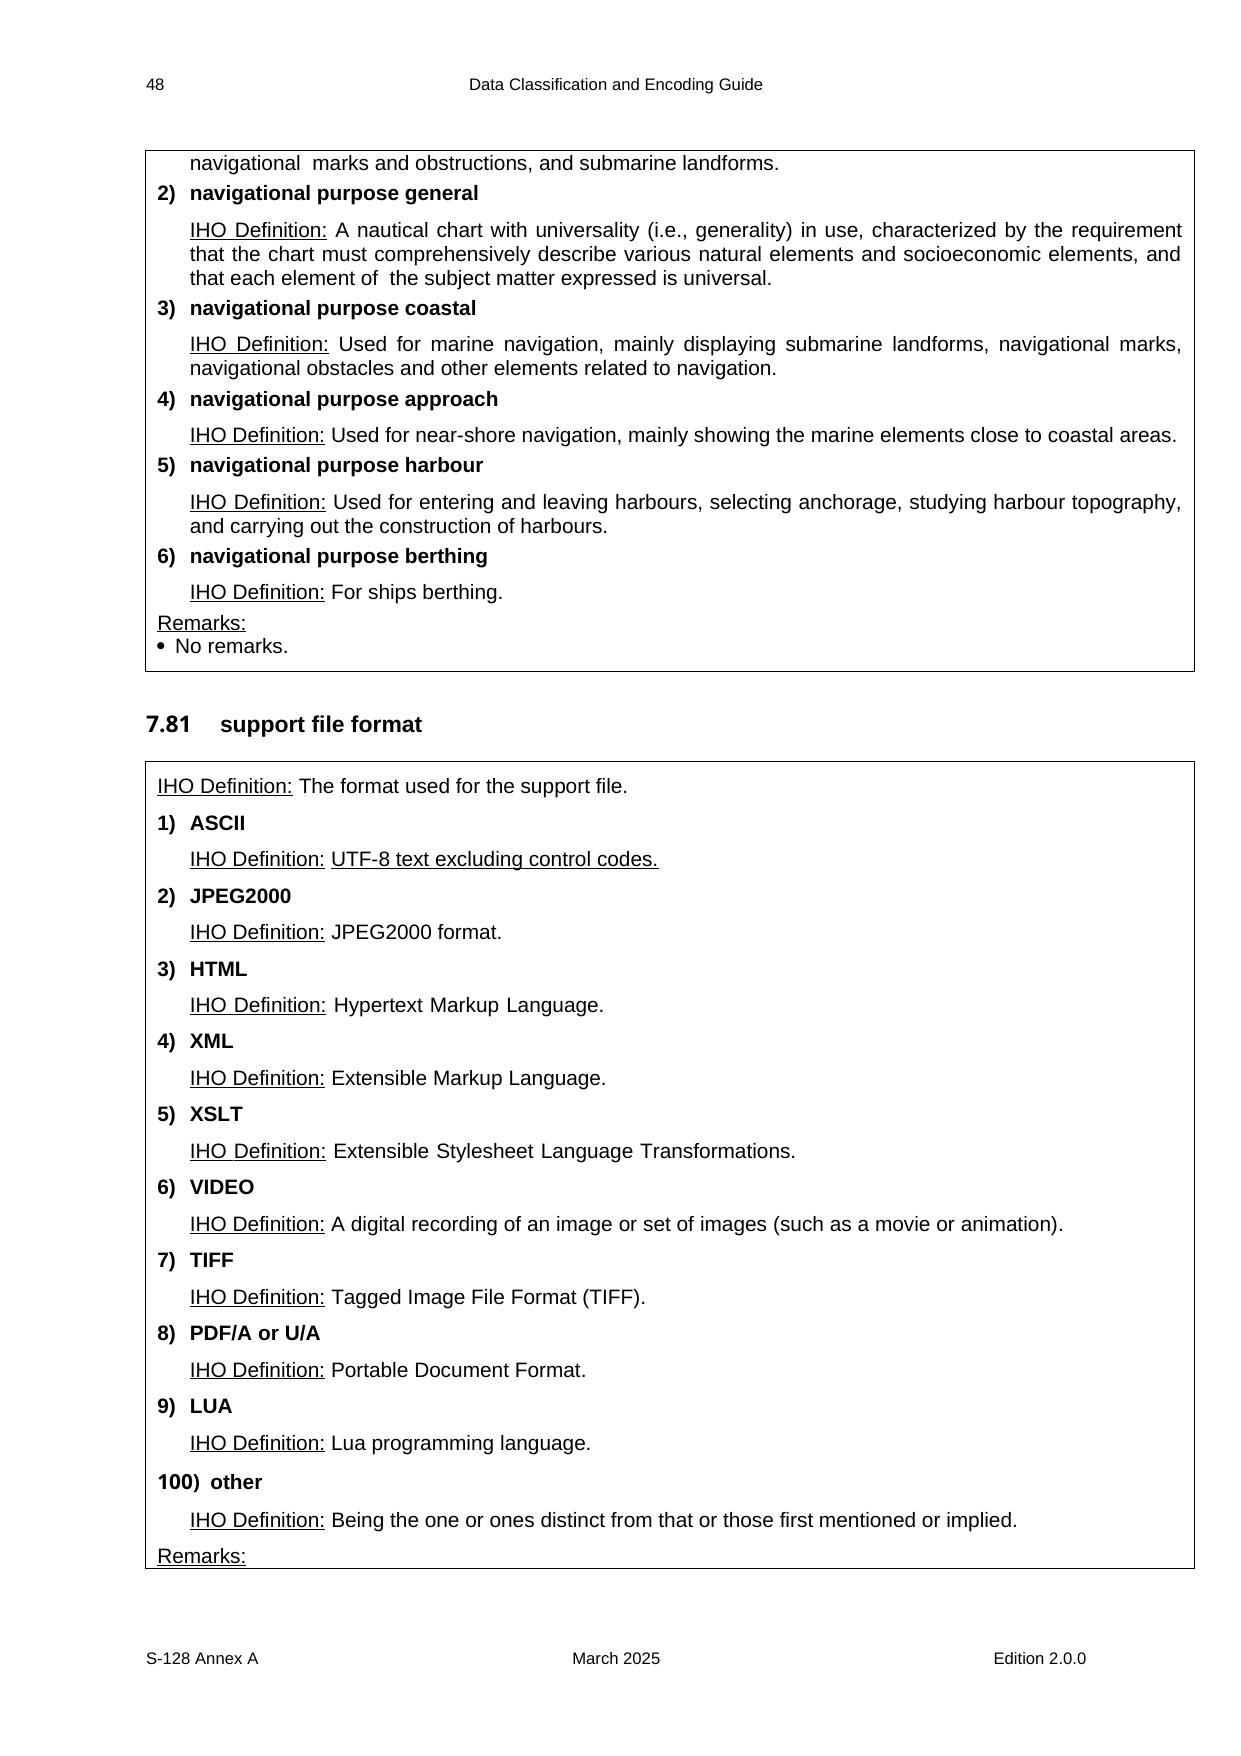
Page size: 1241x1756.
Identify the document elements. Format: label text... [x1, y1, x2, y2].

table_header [146, 151, 1194, 671]
subtitle support file format [146, 708, 1094, 740]
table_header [146, 762, 1194, 1568]
